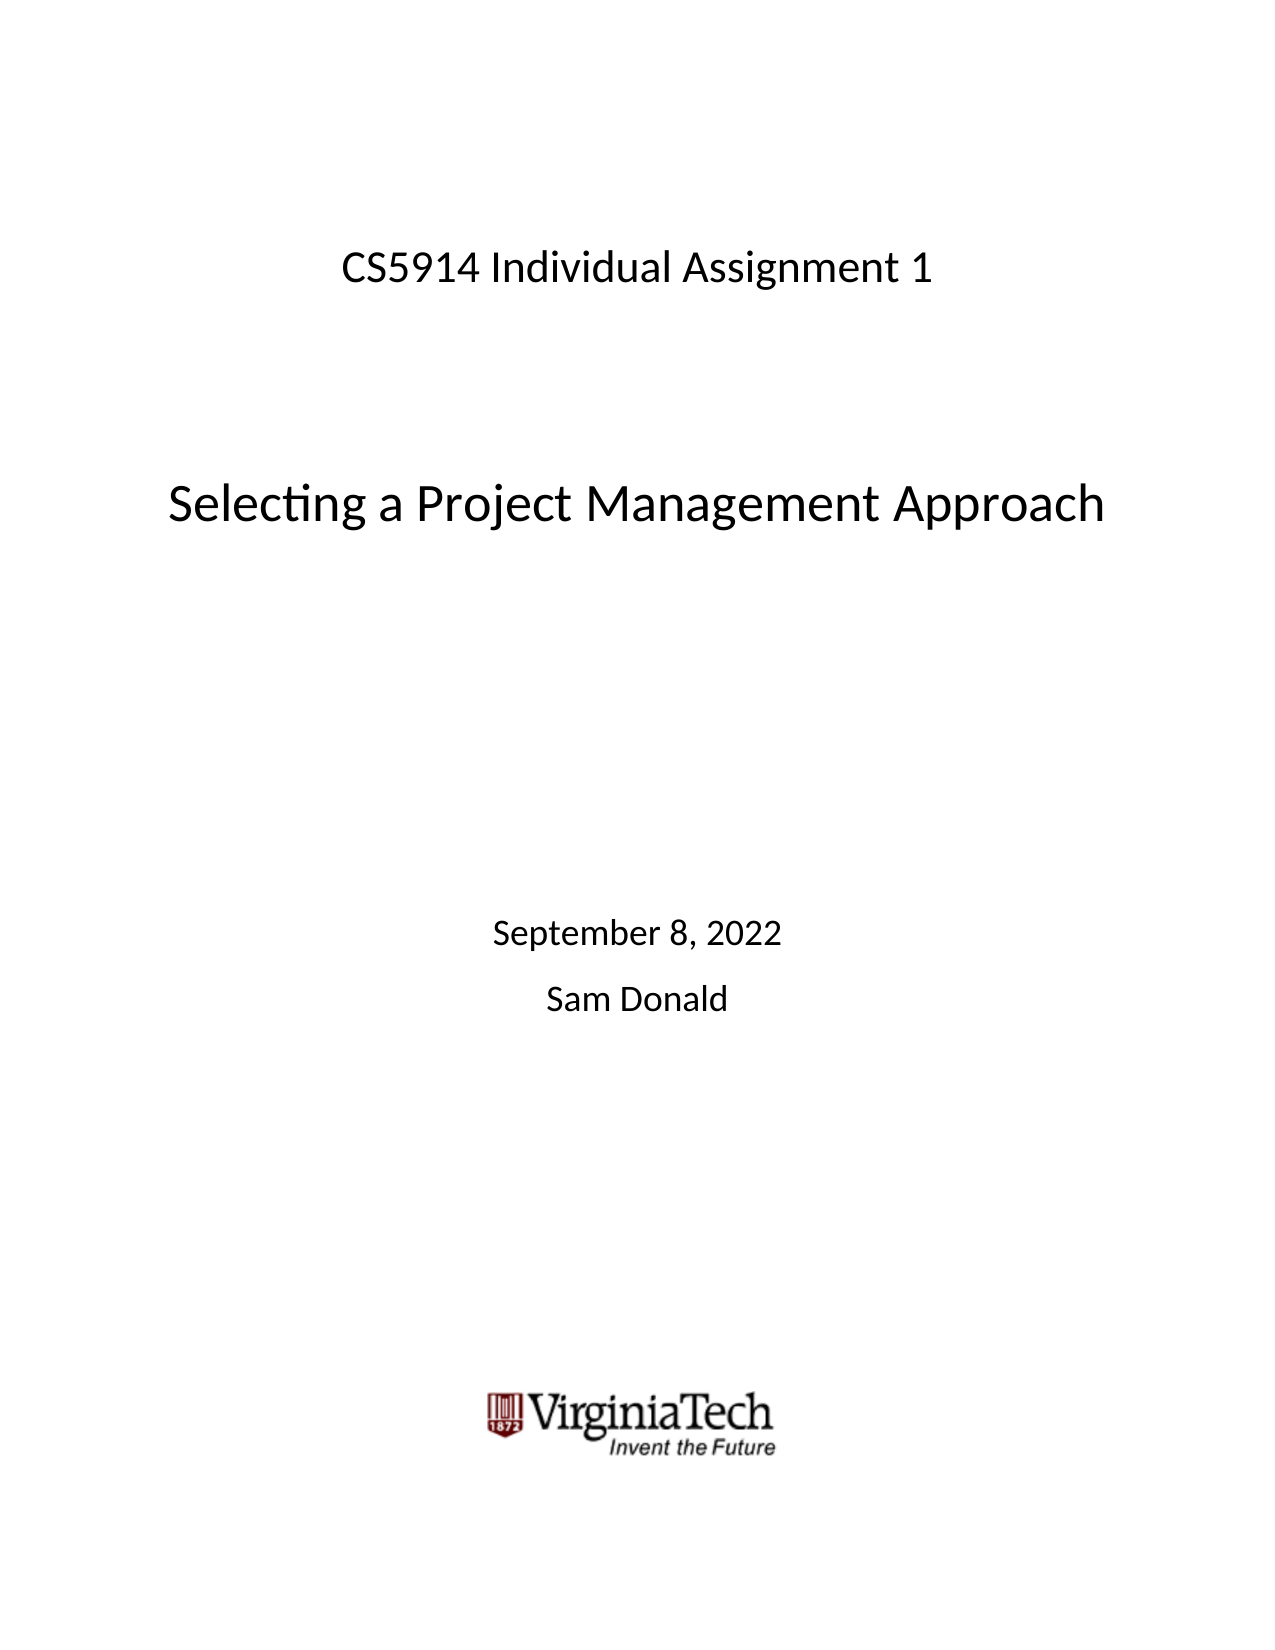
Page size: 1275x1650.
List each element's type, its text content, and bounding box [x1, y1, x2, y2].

text Sam Donald [150, 975, 1125, 1021]
picture [462, 1368, 813, 1500]
text CS5914 Individual Assignment 1 [150, 238, 1125, 294]
text September 8, 2022 [150, 909, 1125, 955]
text Selecting a Project Management Approach [150, 469, 1125, 535]
